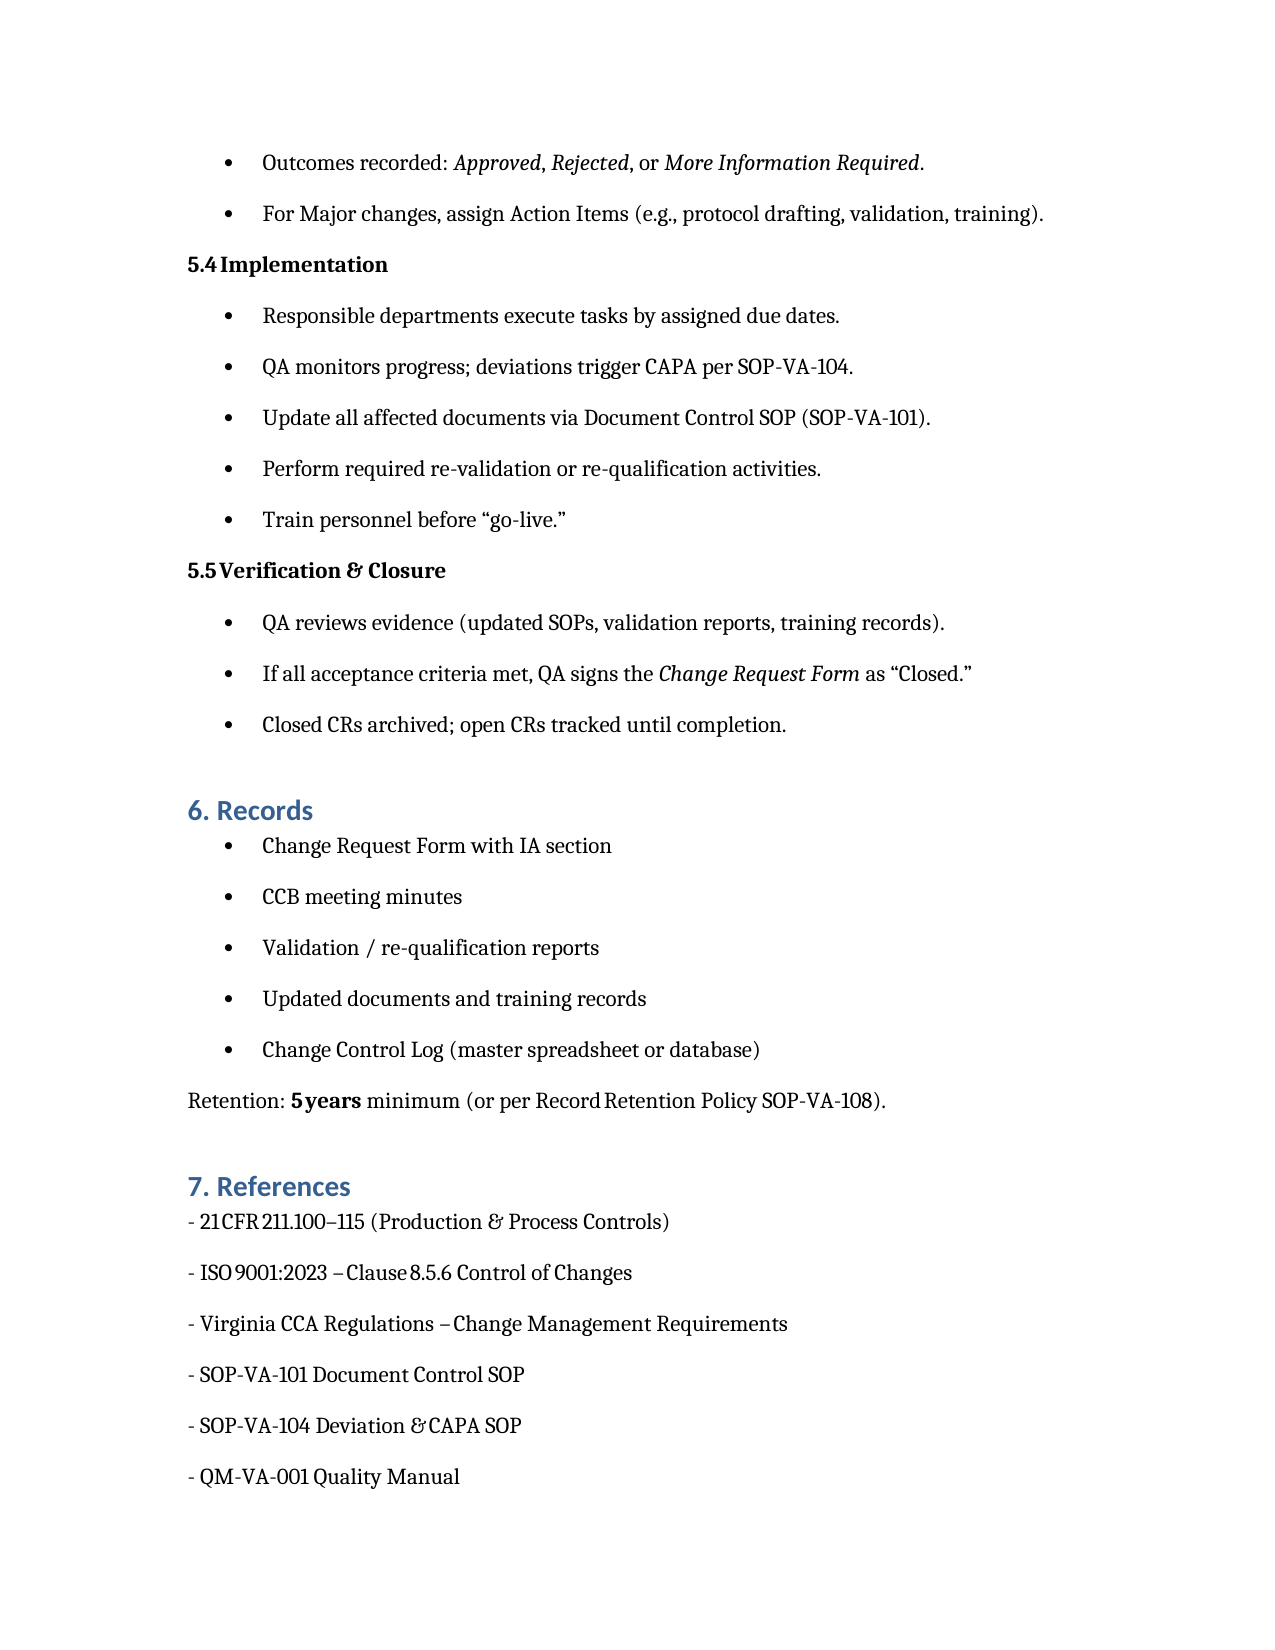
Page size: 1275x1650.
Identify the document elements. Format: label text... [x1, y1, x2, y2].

list CCB meeting minutes [225, 884, 1087, 910]
text - SOP-VA-104 Deviation & CAPA SOP [187, 1413, 1087, 1439]
text - ISO 9001:2023 – Clause 8.5.6 Control of Changes [187, 1260, 1087, 1286]
list Validation / re-qualification reports [225, 935, 1087, 961]
list Updated documents and training records [225, 986, 1087, 1012]
subtitle 6. Records [187, 792, 1087, 827]
list Update all affected documents via Document Control SOP (SOP-VA-101). [225, 405, 1087, 432]
text Retention: 5 years minimum (or per Record Retention Policy SOP-VA-108). [187, 1088, 1087, 1114]
text - QM-VA-001 Quality Manual [187, 1464, 1087, 1491]
list Change Control Log (master spreadsheet or database) [225, 1037, 1087, 1063]
text 5.4 Implementation [187, 252, 1087, 278]
subtitle 7. References [187, 1168, 1087, 1204]
list Closed CRs archived; open CRs tracked until completion. [225, 711, 1087, 738]
list Outcomes recorded: Approved, Rejected, or More Information Required. [225, 150, 1087, 176]
list If all acceptance criteria met, QA signs the Change Request Form as “Closed.” [225, 660, 1087, 687]
text - SOP-VA-101 Document Control SOP [187, 1362, 1087, 1388]
text 5.5 Verification & Closure [187, 558, 1087, 585]
list For Major changes, assign Action Items (e.g., protocol drafting, validation, training). [225, 201, 1087, 227]
list Perform required re-validation or re-qualification activities. [225, 456, 1087, 483]
list Responsible departments execute tasks by assigned due dates. [225, 303, 1087, 329]
text - Virginia CCA Regulations – Change Management Requirements [187, 1311, 1087, 1337]
list QA reviews evidence (updated SOPs, validation reports, training records). [225, 609, 1087, 636]
text - 21 CFR 211.100–115 (Production & Process Controls) [187, 1209, 1087, 1235]
list QA monitors progress; deviations trigger CAPA per SOP-VA-104. [225, 354, 1087, 381]
list Change Request Form with IA section [225, 833, 1087, 859]
list Train personnel before “go-live.” [225, 507, 1087, 534]
